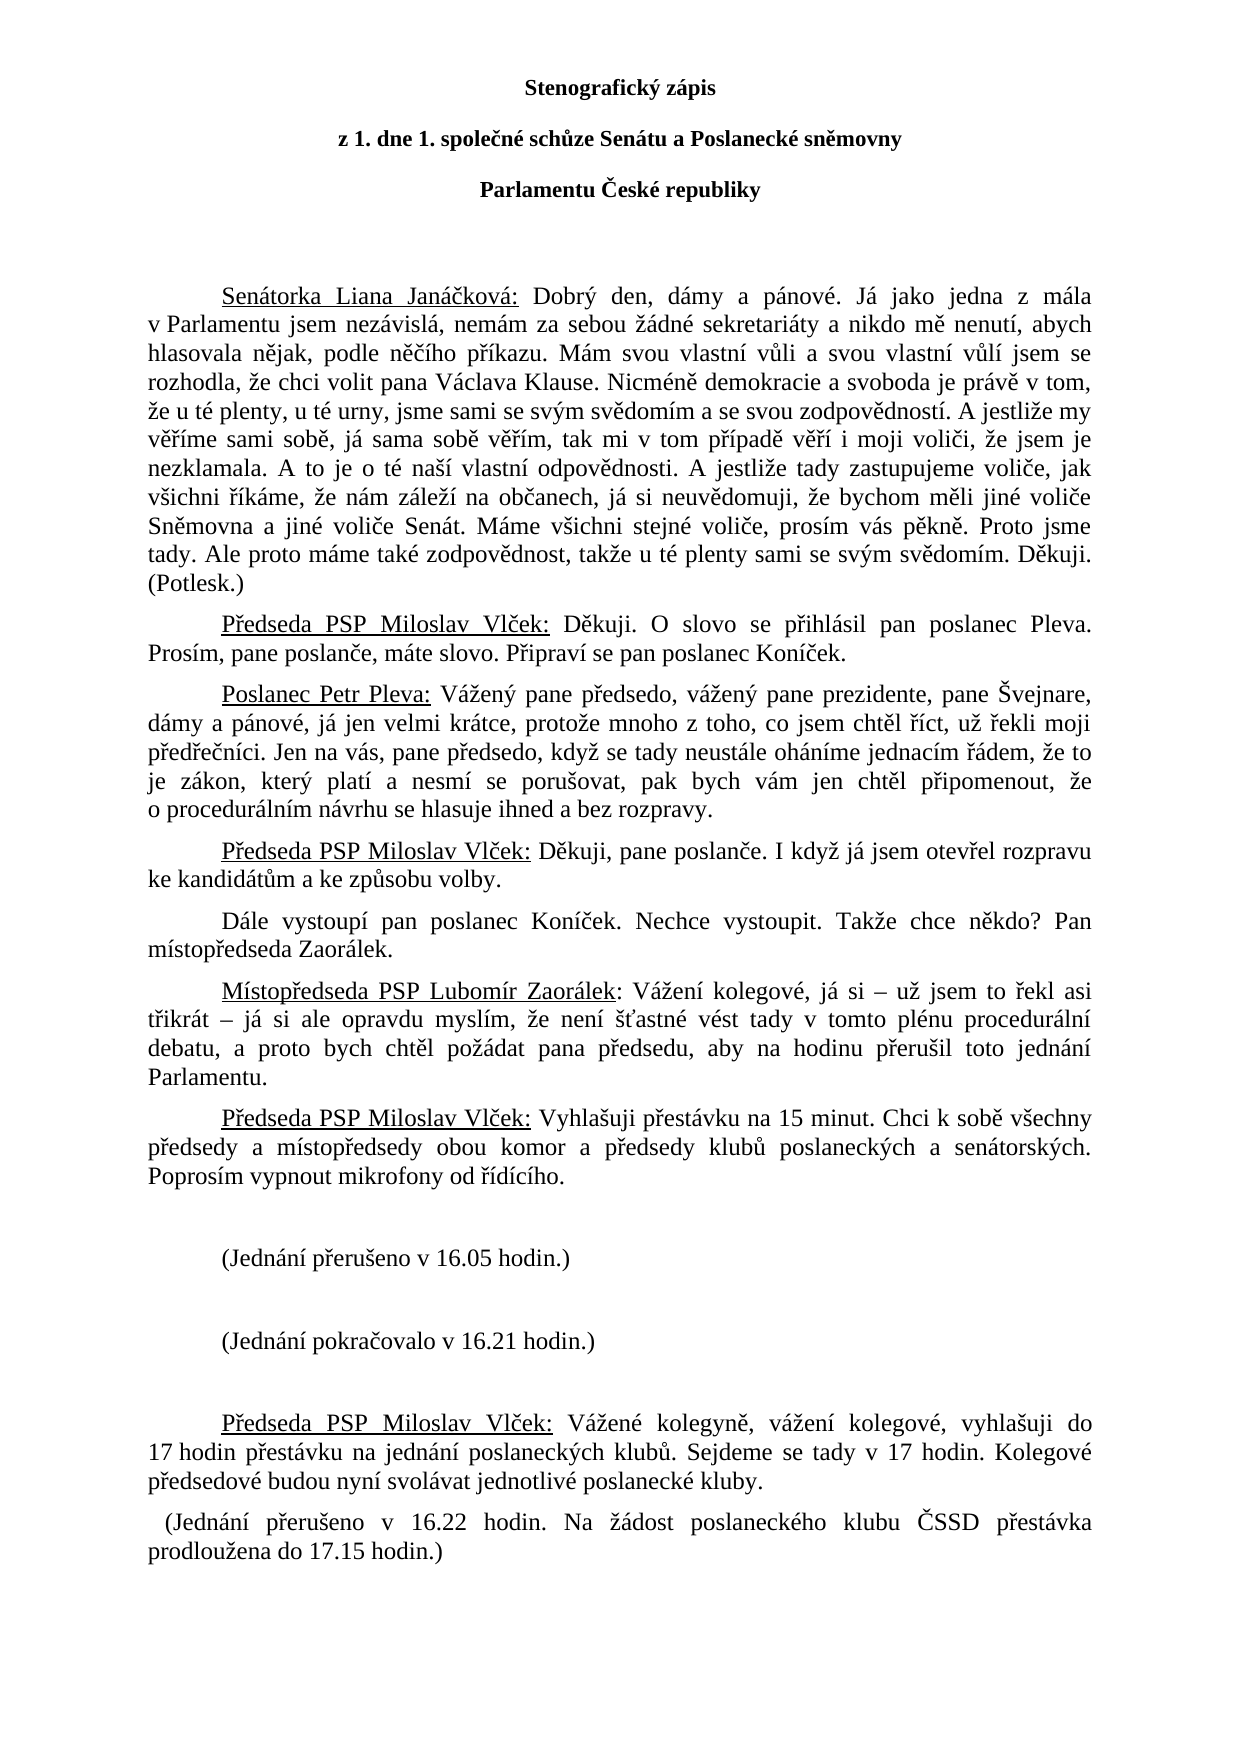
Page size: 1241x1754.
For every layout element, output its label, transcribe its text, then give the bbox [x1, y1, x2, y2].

text Dále vystoupí pan poslanec Koníček. Nechce vystoupit. Takže chce někdo? Pan místopředseda Zaorálek. [148, 906, 1093, 963]
text Předseda PSP Miloslav Vlček: Děkuji, pane poslanče. I když já jsem otevřel rozpravu ke kandidátům a ke způsobu volby. [148, 836, 1093, 893]
text Místopředseda PSP Lubomír Zaorálek: Vážení kolegové, já si – už jsem to řekl asi třikrát – já si ale opravdu myslím, že není šťastné vést tady v tomto plénu procedurální debatu, a proto bych chtěl požádat pana předsedu, aby na hodinu přerušil toto jednání Parlamentu. [148, 976, 1093, 1091]
text Předseda PSP Miloslav Vlček: Vyhlašuji přestávku na 15 minut. Chci k sobě všechny předsedy a místopředsedy obou komor a předsedy klubů poslaneckých a senátorských. Poprosím vypnout mikrofony od řídícího. [148, 1103, 1093, 1189]
text Senátorka Liana Janáčková: Dobrý den, dámy a pánové. Já jako jedna z mála v Parlamentu jsem nezávislá, nemám za sebou žádné sekretariáty a nikdo mě nenutí, abych hlasovala nějak, podle něčího příkazu. Mám svou vlastní vůli a svou vlastní vůlí jsem se rozhodla, že chci volit pana Václava Klause. Nicméně demokracie a svoboda je právě v tom, že u té plenty, u té urny, jsme sami se svým svědomím a se svou zodpovědností. A jestliže my věříme sami sobě, já sama sobě věřím, tak mi v tom případě věří i moji voliči, že jsem je nezklamala. A to je o té naší vlastní odpovědnosti. A jestliže tady zastupujeme voliče, jak všichni říkáme, že nám záleží na občanech, já si neuvědomuji, že bychom měli jiné voliče Sněmovna a jiné voliče Senát. Máme všichni stejné voliče, prosím vás pěkně. Proto jsme tady. Ale proto máme také zodpovědnost, takže u té plenty sami se svým svědomím. Děkuji. (Potlesk.) [148, 281, 1093, 597]
text Předseda PSP Miloslav Vlček: Vážené kolegyně, vážení kolegové, vyhlašuji do 17 hodin přestávku na jednání poslaneckých klubů. Sejdeme se tady v 17 hodin. Kolegové předsedové budou nyní svolávat jednotlivé poslanecké kluby. [148, 1408, 1093, 1494]
text (Jednání přerušeno v 16.22 hodin. Na žádost poslaneckého klubu ČSSD přestávka prodloužena do 17.15 hodin.) [148, 1507, 1093, 1564]
text Předseda PSP Miloslav Vlček: Děkuji. O slovo se přihlásil pan poslanec Pleva. Prosím, pane poslanče, máte slovo. Připraví se pan poslanec Koníček. [148, 609, 1093, 667]
text Poslanec Petr Pleva: Vážený pane předsedo, vážený pane prezidente, pane Švejnare, dámy a pánové, já jen velmi krátce, protože mnoho z toho, co jsem chtěl říct, už řekli moji předřečníci. Jen na vás, pane předsedo, když se tady neustále oháníme jednacím řádem, že to je zákon, který platí a nesmí se porušovat, pak bych vám jen chtěl připomenout, že o procedurálním návrhu se hlasuje ihned a bez rozpravy. [148, 679, 1093, 823]
text (Jednání pokračovalo v 16.21 hodin.) [148, 1326, 1093, 1354]
text (Jednání přerušeno v 16.05 hodin.) [148, 1243, 1093, 1272]
